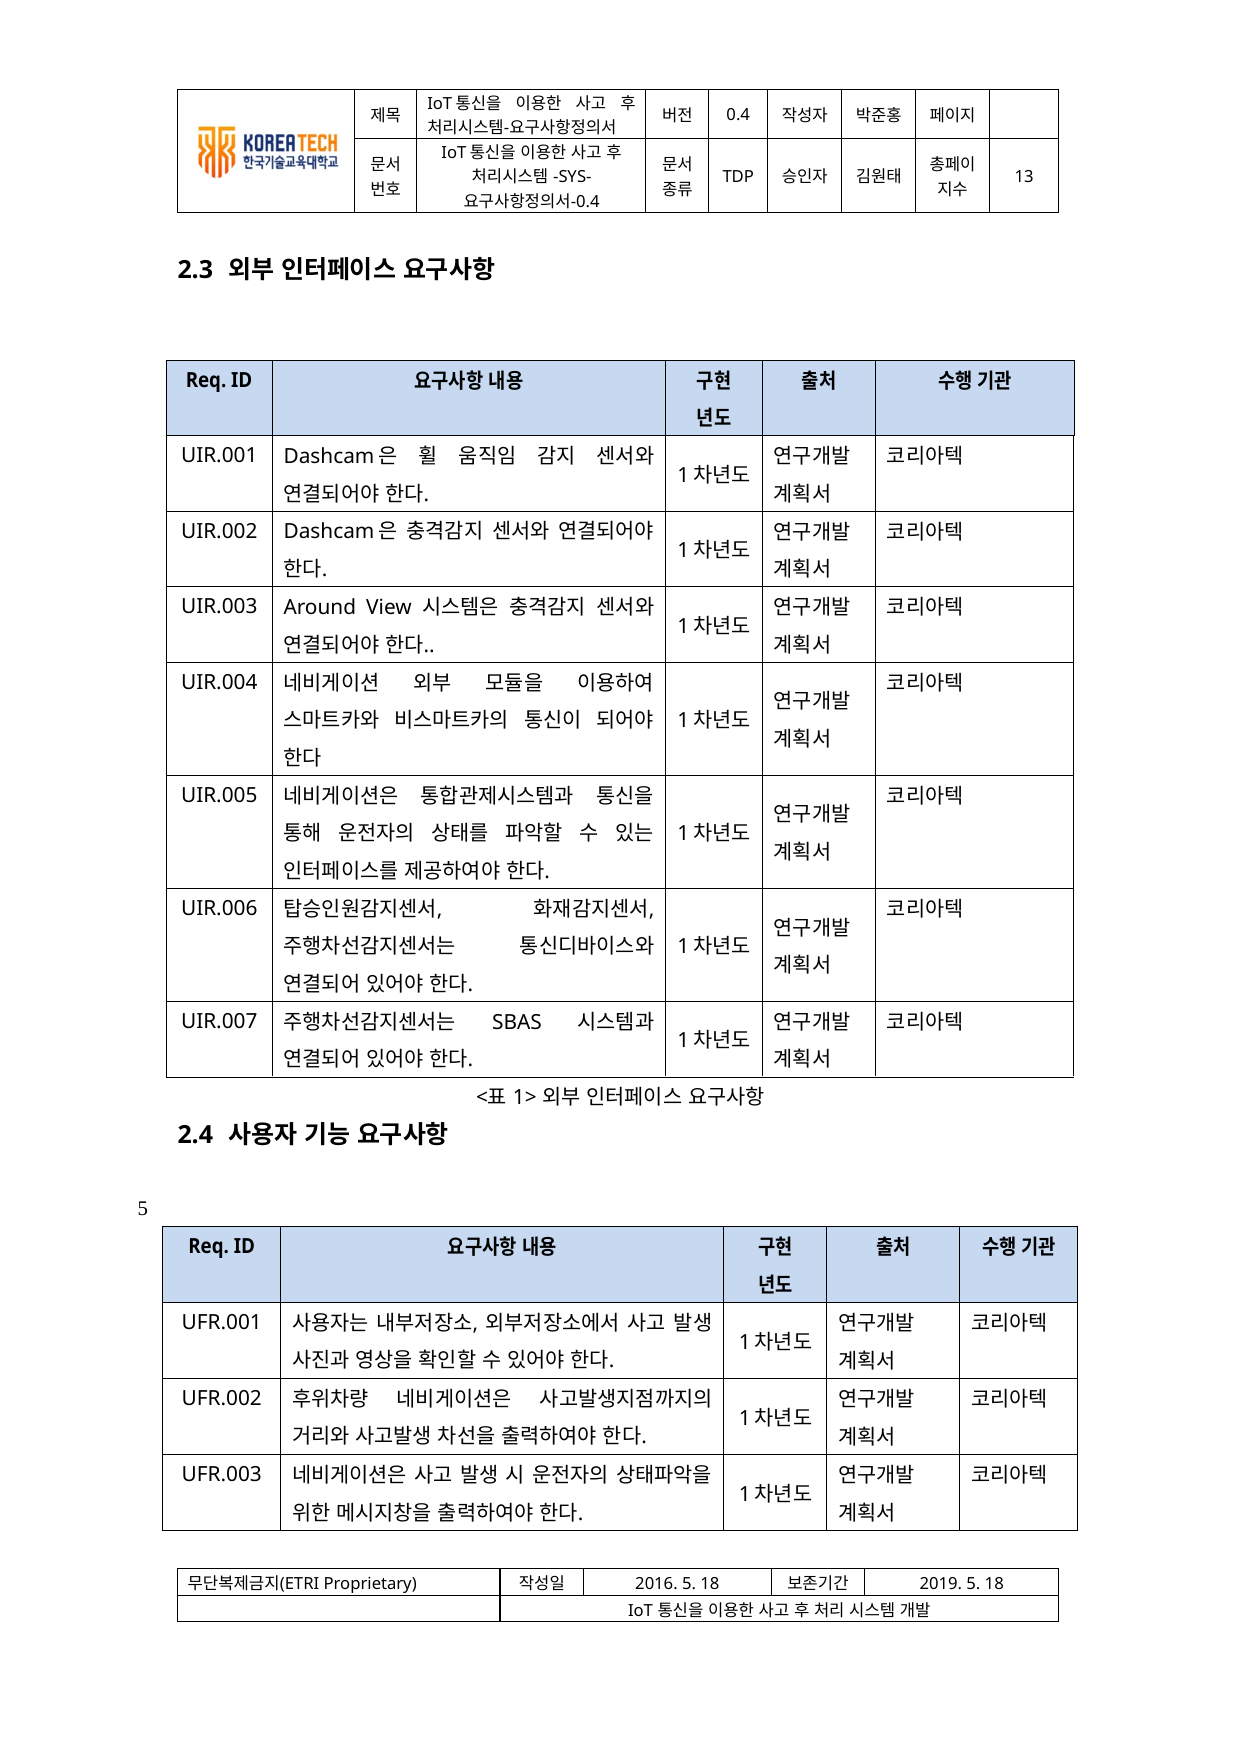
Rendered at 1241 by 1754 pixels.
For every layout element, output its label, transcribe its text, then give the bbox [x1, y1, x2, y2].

table_cell UFR.003 [163, 1455, 280, 1530]
table_cell 코리아텍 [876, 663, 1073, 775]
table_cell 1차년도 [724, 1303, 826, 1378]
table_cell 코리아텍 [876, 512, 1073, 586]
table_header 수행 기관 [960, 1227, 1077, 1302]
table_cell 1차년도 [724, 1379, 826, 1454]
table_cell UIR.007 [167, 1002, 272, 1076]
table_header 요구사항 내용 [273, 361, 665, 435]
table_cell 코리아텍 [876, 889, 1073, 1001]
table_cell 연구개발 계획서 [763, 1002, 875, 1076]
table_header 구현 년도 [666, 361, 762, 435]
table_cell 1차년도 [666, 587, 762, 662]
table_cell 1차년도 [666, 436, 762, 511]
table_cell 코리아텍 [960, 1379, 1077, 1454]
table_header 구현 년도 [724, 1227, 826, 1302]
picture [195, 122, 340, 180]
table_header Req. ID [163, 1227, 280, 1302]
table_cell UIR.003 [167, 587, 272, 662]
table_cell 네비게이션 외부 모듈을 이용하여 스마트카와 비스마트카의 통신이 되어야 한다 [273, 663, 665, 775]
table_cell 1차년도 [666, 663, 762, 775]
table_cell UIR.006 [167, 889, 272, 1001]
table_cell UIR.001 [167, 436, 272, 511]
table_cell 네비게이션은 사고 발생 시 운전자의 상태파악을 위한 메시지창을 출력하여야 한다. [281, 1455, 723, 1530]
table_cell 네비게이션은 통합관제시스템과 통신을 통해 운전자의 상태를 파악할 수 있는 인터페이스를 제공하여야 한다. [273, 776, 665, 888]
table_cell 코리아텍 [960, 1303, 1077, 1378]
table_header 요구사항 내용 [281, 1227, 723, 1302]
table_cell 연구개발 계획서 [763, 512, 875, 586]
table_cell 1차년도 [666, 512, 762, 586]
table_cell UIR.002 [167, 512, 272, 586]
table_cell 연구개발 계획서 [763, 587, 875, 662]
table_cell 연구개발 계획서 [763, 436, 875, 511]
table_cell 코리아텍 [876, 587, 1073, 662]
table_cell 코리아텍 [876, 436, 1073, 511]
table_cell Dashcam은 충격감지 센서와 연결되어야 한다. [273, 512, 665, 586]
table_cell Around View 시스템은 충격감지 센서와 연결되어야 한다.. [273, 587, 665, 662]
table_cell 연구개발 계획서 [827, 1303, 959, 1378]
table_cell Dashcam은 휠 움직임 감지 센서와 연결되어야 한다. [273, 436, 665, 511]
text <표 1> 외부 인터페이스 요구사항 [177, 1078, 1063, 1114]
table_cell 연구개발 계획서 [827, 1455, 959, 1530]
table_cell 1차년도 [666, 889, 762, 1001]
table_cell UIR.004 [167, 663, 272, 775]
table_cell 코리아텍 [876, 776, 1073, 888]
table_header 수행 기관 [876, 361, 1074, 435]
table_cell 연구개발 계획서 [827, 1379, 959, 1454]
table_cell 연구개발 계획서 [763, 776, 875, 888]
table_cell 코리아텍 [876, 1002, 1073, 1076]
table_header 출처 [763, 361, 875, 435]
table_cell 코리아텍 [960, 1455, 1077, 1530]
table_cell 사용자는 내부저장소, 외부저장소에서 사고 발생 사진과 영상을 확인할 수 있어야 한다. [281, 1303, 723, 1378]
table_cell 연구개발 계획서 [763, 663, 875, 775]
table_cell UFR.001 [163, 1303, 280, 1378]
table_cell 1차년도 [666, 1002, 762, 1076]
subtitle 외부 인터페이스 요구사항 [177, 248, 1063, 286]
table_cell 탑승인원감지센서, 화재감지센서, 주행차선감지센서는 통신디바이스와 연결되어 있어야 한다. [273, 889, 665, 1001]
table_cell 주행차선감지센서는 SBAS 시스템과 연결되어 있어야 한다. [273, 1002, 665, 1076]
table_cell 후위차량 네비게이션은 사고발생지점까지의 거리와 사고발생 차선을 출력하여야 한다. [281, 1379, 723, 1454]
table_cell 1차년도 [724, 1455, 826, 1530]
table_header 출처 [827, 1227, 959, 1302]
table_cell UIR.005 [167, 776, 272, 888]
subtitle 사용자 기능 요구사항 [177, 1114, 1063, 1152]
table_cell 1차년도 [666, 776, 762, 888]
table_cell 연구개발 계획서 [763, 889, 875, 1001]
table_cell UFR.002 [163, 1379, 280, 1454]
table_header Req. ID [167, 361, 272, 435]
